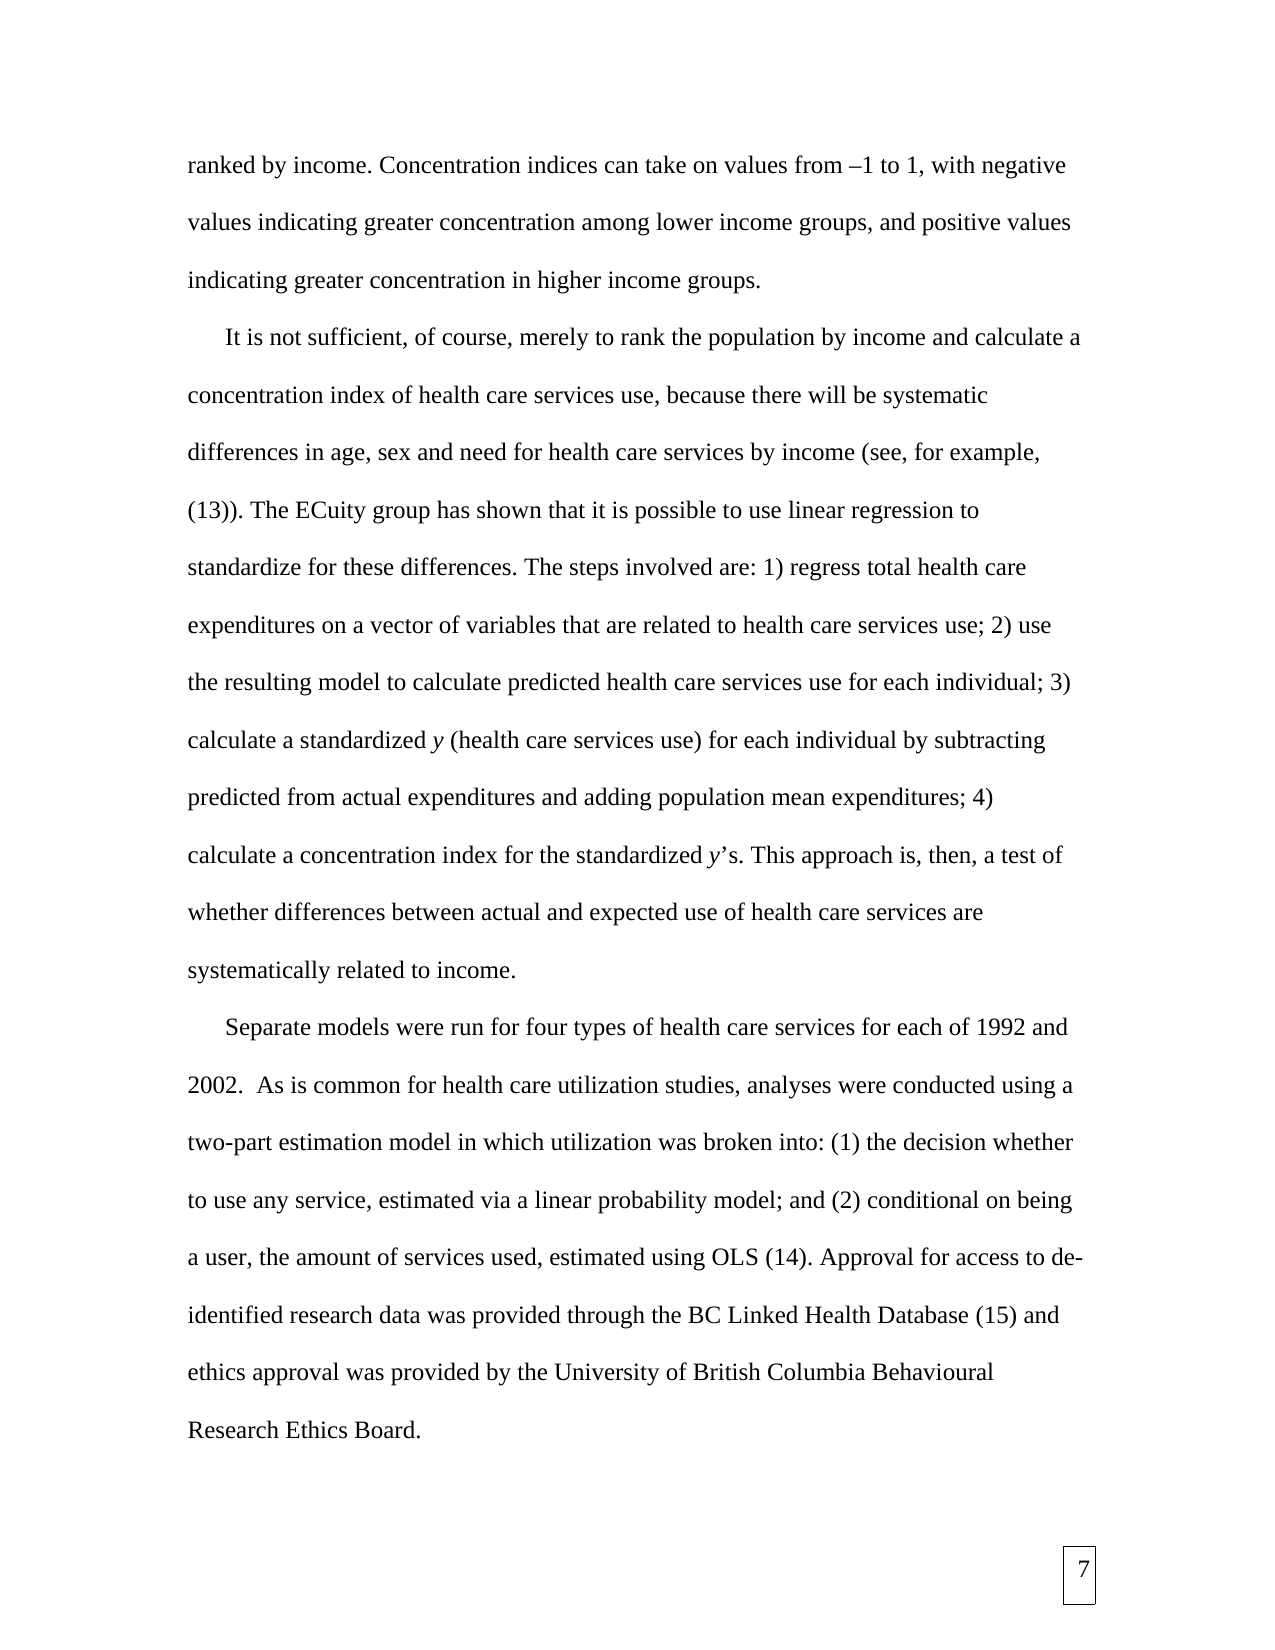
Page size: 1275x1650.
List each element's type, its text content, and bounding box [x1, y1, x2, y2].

text Separate models were run for four types of health care services for each of 1992 and 2002. As is common for health care utilization studies, analyses were conducted using a two-part estimation model in which utilization was broken into: (1) the decision whether to use any service, estimated via a linear probability model; and (2) conditional on being a user, the amount of services used, estimated using OLS (14). Approval for access to de-identified research data was provided through the BC Linked Health Database (15) and ethics approval was provided by the University of British Columbia Behavioural Research Ethics Board. [187, 1012, 1087, 1444]
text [187, 150, 1087, 294]
text It is not sufficient, of course, merely to rank the population by income and calculate a concentration index of health care services use, because there will be systematic differences in age, sex and need for health care services by income (see, for example, (13)). The ECuity group has shown that it is possible to use linear regression to standardize for these differences. The steps involved are: 1) regress total health care expenditures on a vector of variables that are related to health care services use; 2) use the resulting model to calculate predicted health care services use for each individual; 3) calculate a standardized y (health care services use) for each individual by subtracting predicted from actual expenditures and adding population mean expenditures; 4) calculate a concentration index for the standardized y’s. This approach is, then, a test of whether differences between actual and expected use of health care services are systematically related to income. [187, 322, 1087, 984]
